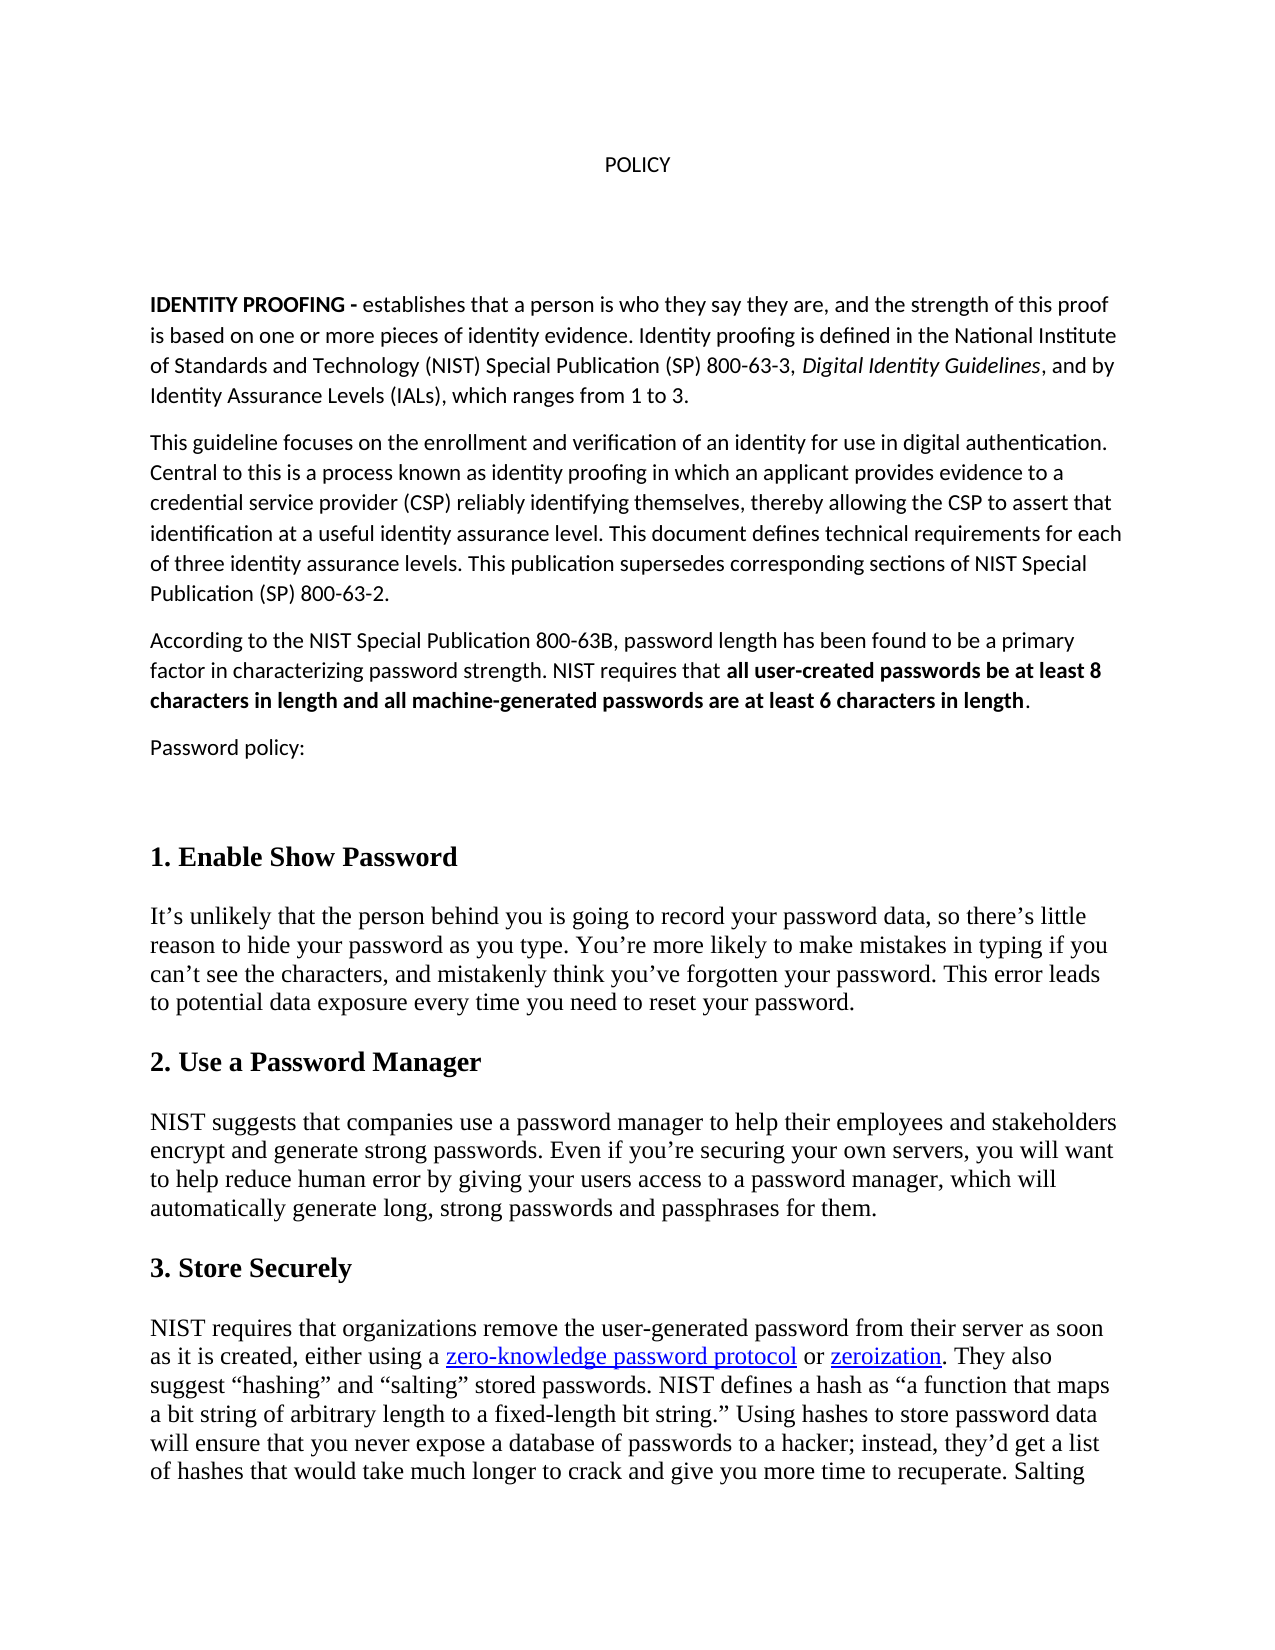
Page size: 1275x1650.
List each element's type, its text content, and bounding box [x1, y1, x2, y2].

text Password policy: [150, 733, 1125, 761]
text This guideline focuses on the enrollment and verification of an identity for use in digital authentication. Central to this is a process known as identity proofing in which an applicant provides evidence to a credential service provider (CSP) reliably identifying themselves, thereby allowing the CSP to assert that identification at a useful identity assurance level. This document defines technical requirements for each of three identity assurance levels. This publication supersedes corresponding sections of NIST Special Publication (SP) 800-63-2. [150, 428, 1125, 607]
text NIST suggests that companies use a password manager to help their employees and stakeholders encrypt and generate strong passwords. Even if you’re securing your own servers, you will want to help reduce human error by giving your users access to a password manager, which will automatically generate long, strong passwords and passphrases for them. [150, 1107, 1125, 1222]
text It’s unlikely that the person behind you is going to record your password data, so there’s little reason to hide your password as you type. You’re more likely to make mistakes in typing if you can’t see the characters, and mistakenly think you’ve forgotten your password. This error leads to potential data exposure every time you need to reset your password. [150, 901, 1125, 1016]
text IDENTITY PROOFING - establishes that a person is who they say they are, and the strength of this proof is based on one or more pieces of identity evidence. Identity proofing is defined in the National Institute of Standards and Technology (NIST) Special Publication (SP) 800-63-3, Digital Identity Guidelines, and by Identity Assurance Levels (IALs), which ranges from 1 to 3. [150, 291, 1125, 409]
text 2. Use a Password Manager [150, 1045, 1125, 1078]
text 3. Store Securely [150, 1251, 1125, 1283]
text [150, 1313, 1125, 1485]
text POLICY [150, 150, 1125, 178]
text 1. Enable Show Password [150, 839, 1125, 872]
text According to the NIST Special Publication 800-63B, password length has been found to be a primary factor in characterizing password strength. NIST requires that all user-created passwords be at least 8 characters in length and all machine-generated passwords are at least 6 characters in length. [150, 626, 1125, 714]
